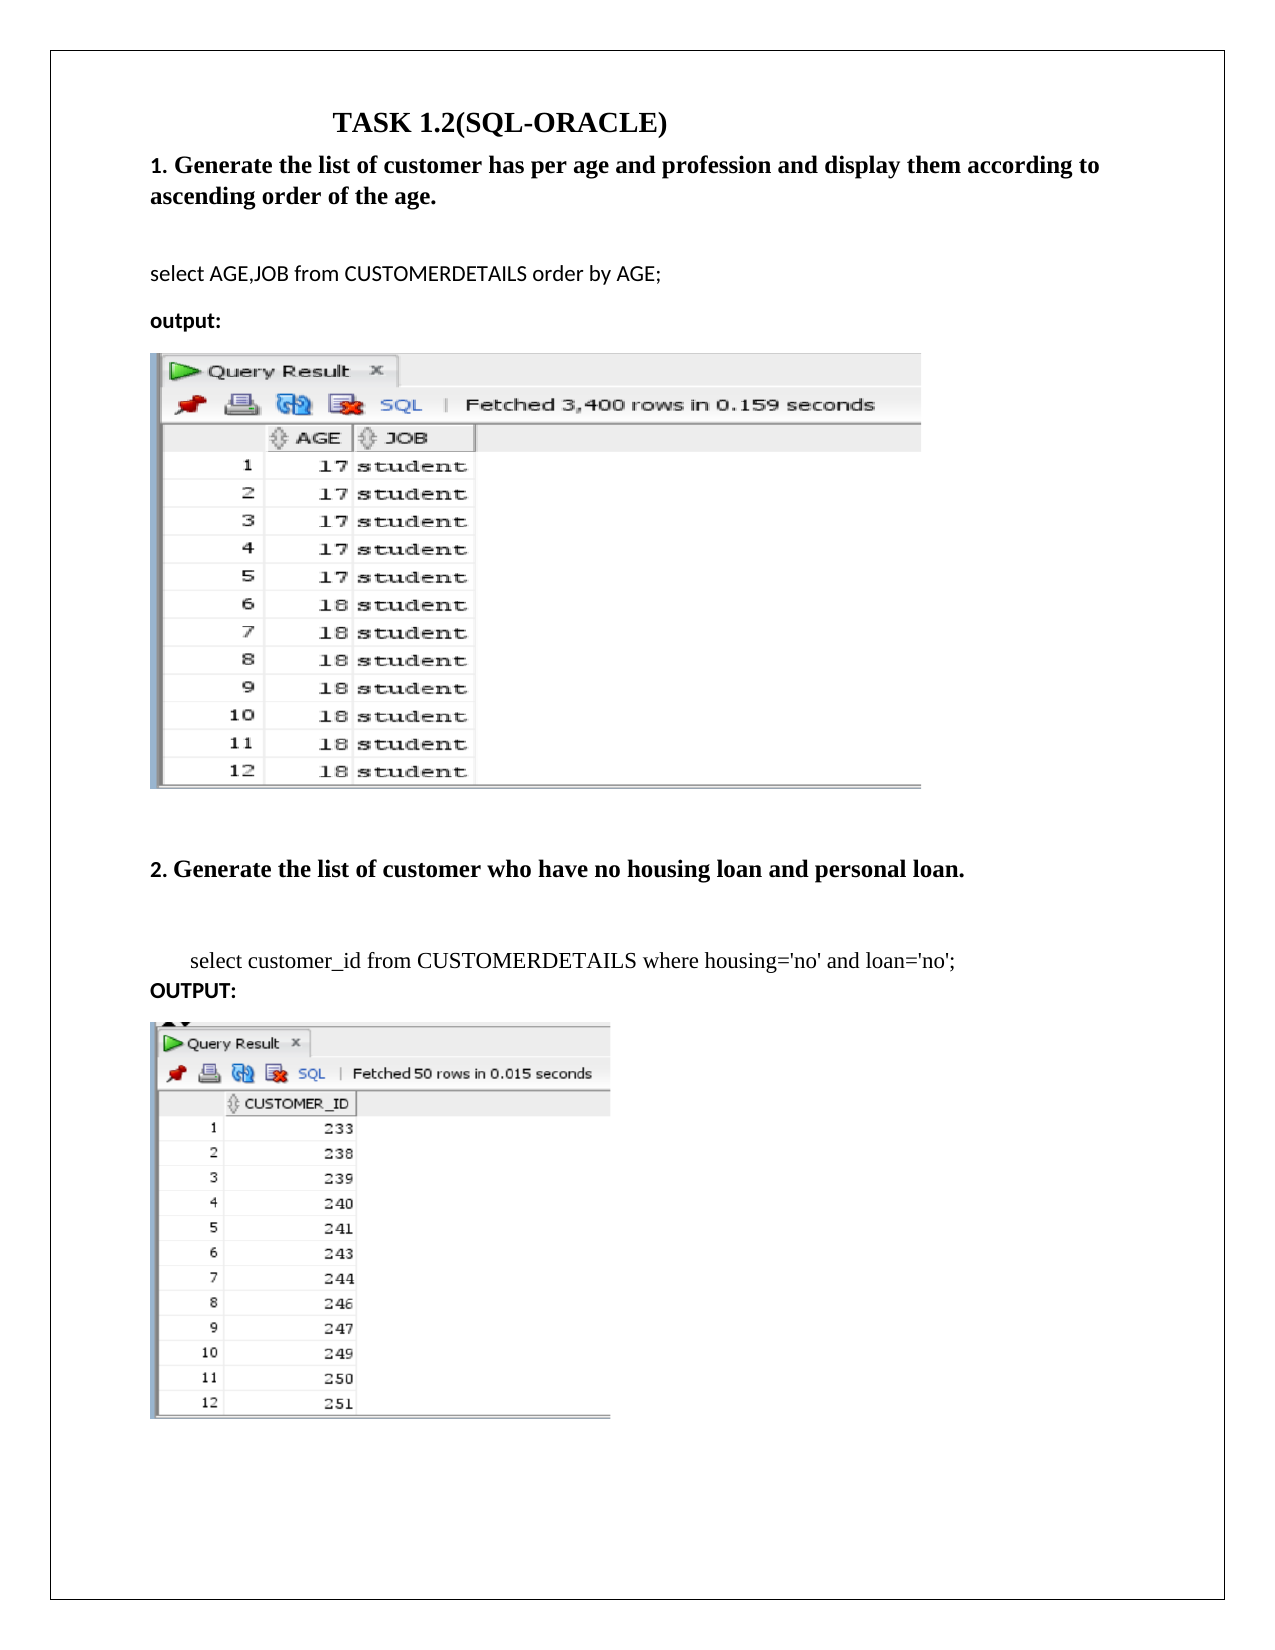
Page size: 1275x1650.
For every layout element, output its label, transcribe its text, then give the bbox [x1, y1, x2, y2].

text 2. Generate the list of customer who have no housing loan and personal loan. [150, 854, 1125, 883]
text OUTPUT: [150, 976, 1125, 1004]
text output: [150, 306, 1125, 334]
text select AGE,JOB from CUSTOMERDETAILS order by AGE; [150, 259, 1125, 287]
text 1. Generate the list of customer has per age and profession and display them according to ascending order of the age. [150, 150, 1125, 210]
picture [150, 353, 922, 789]
text select customer_id from CUSTOMERDETAILS where housing='no' and loan='no'; [150, 948, 1125, 974]
picture [150, 1022, 611, 1419]
